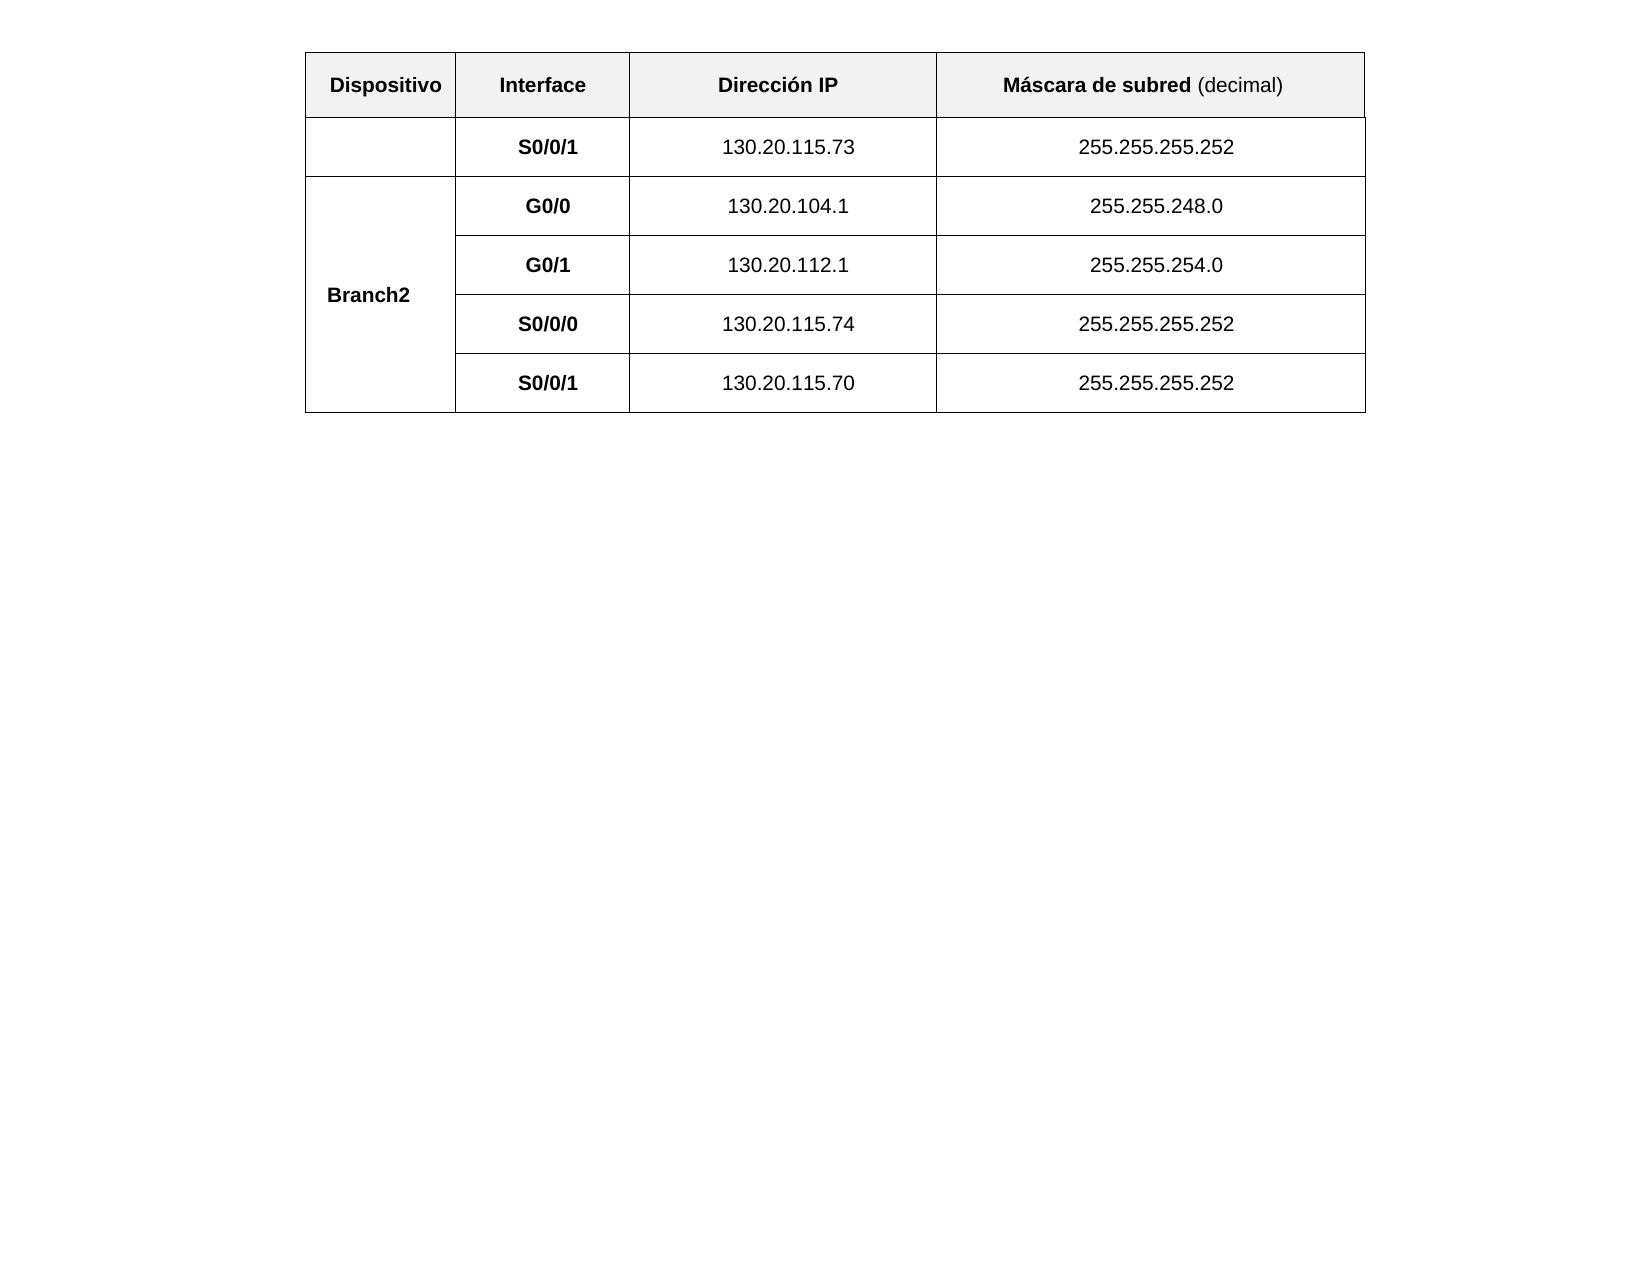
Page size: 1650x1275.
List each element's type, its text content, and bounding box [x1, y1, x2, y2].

table_cell 130.20.115.70 [630, 354, 936, 412]
table_header Dirección IP [630, 53, 936, 117]
table_cell 255.255.255.252 [937, 354, 1365, 412]
table_cell 255.255.248.0 [937, 177, 1365, 235]
table_cell 255.255.254.0 [937, 236, 1365, 294]
table_cell S0/0/0 [456, 295, 629, 353]
table_cell Branch2 [306, 177, 455, 412]
table_cell 255.255.255.252 [937, 295, 1365, 353]
table_cell G0/0 [456, 177, 629, 235]
table_cell S0/0/1 [456, 118, 629, 176]
table_cell 130.20.115.74 [630, 295, 936, 353]
table_header Interface [456, 53, 629, 117]
table_cell 255.255.255.252 [937, 118, 1365, 176]
table_cell S0/0/1 [456, 354, 629, 412]
table_cell 130.20.112.1 [630, 236, 936, 294]
table_cell 130.20.115.73 [630, 118, 936, 176]
table_cell G0/1 [456, 236, 629, 294]
table_header Máscara de subred (decimal) [937, 53, 1364, 117]
table_header Dispositivo [306, 53, 455, 117]
table_cell 130.20.104.1 [630, 177, 936, 235]
